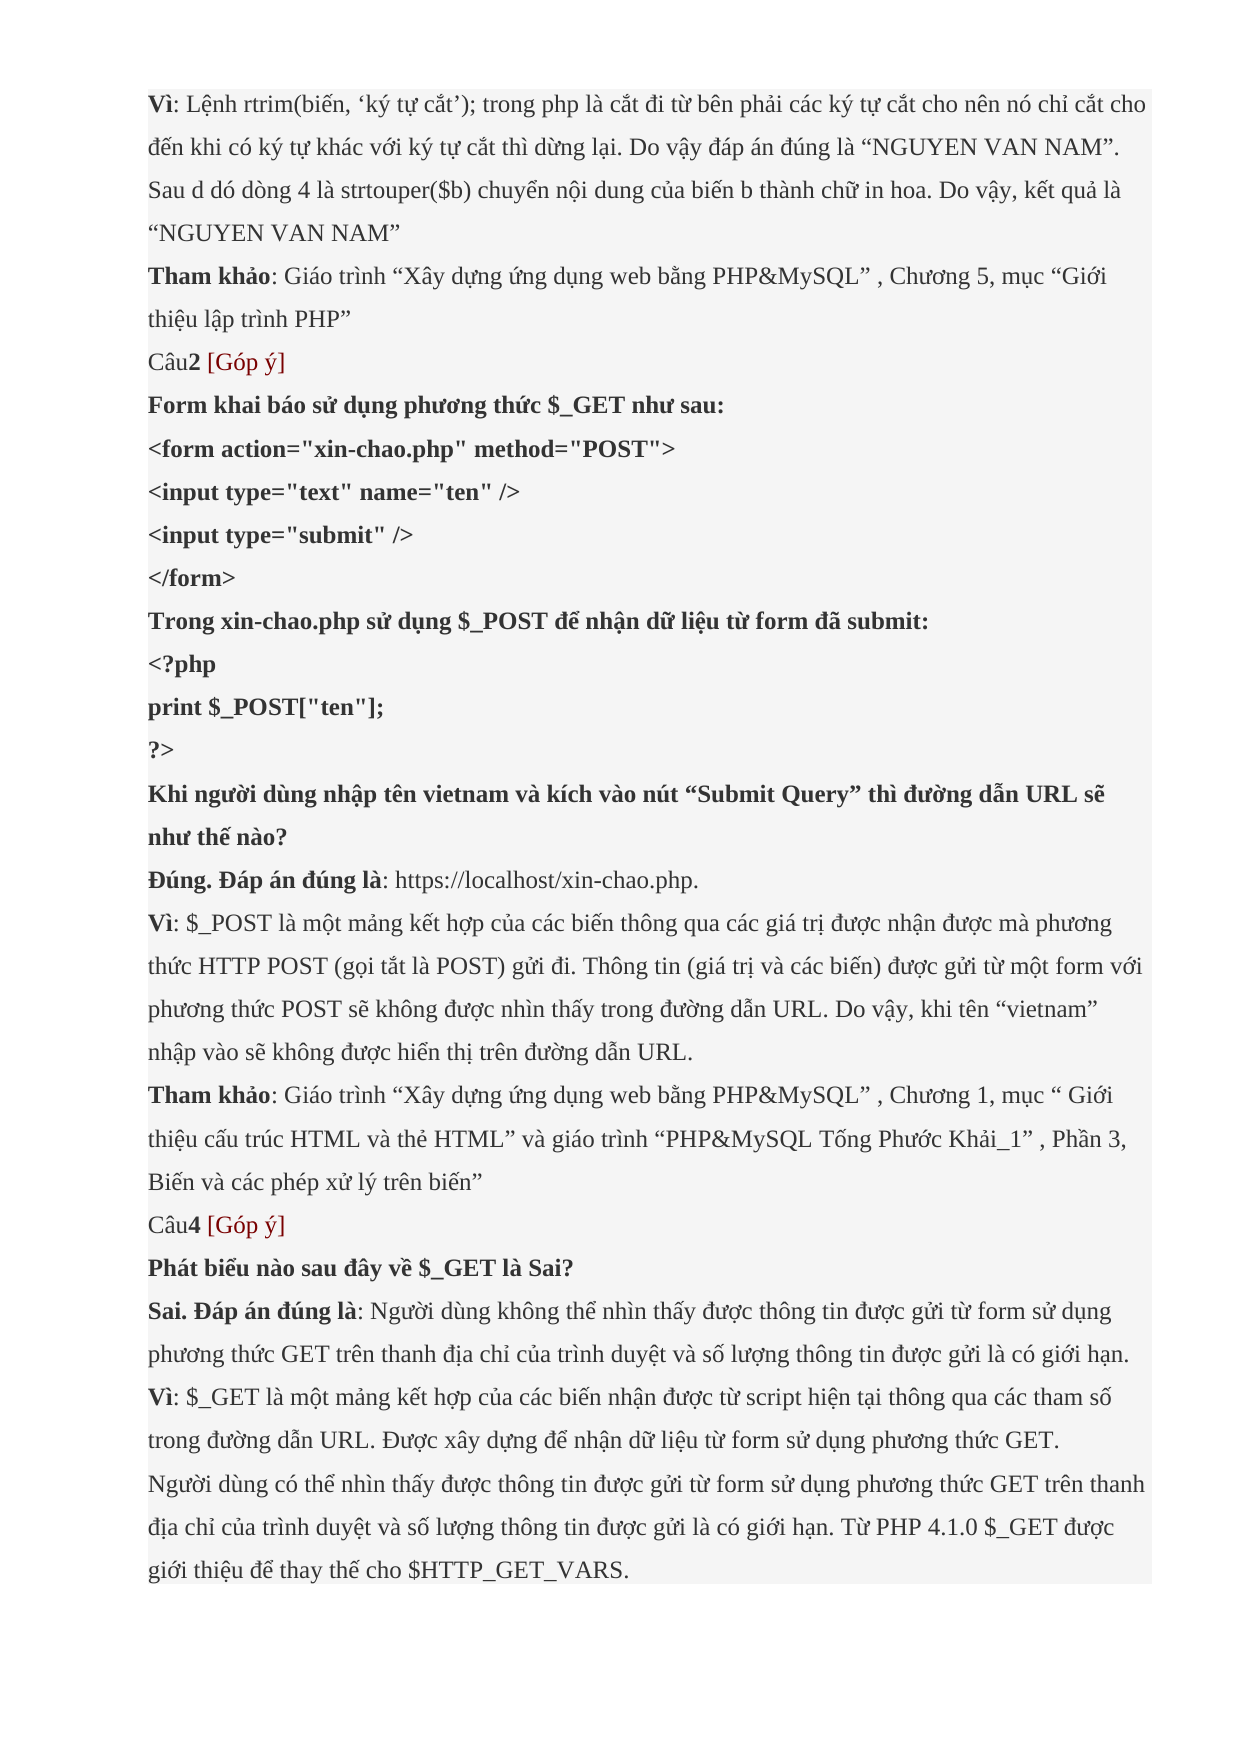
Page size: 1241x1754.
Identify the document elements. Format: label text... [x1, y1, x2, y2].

text Phát biểu nào sau đây về $_GET là Sai? [148, 1253, 1152, 1282]
text Vì: $_POST là một mảng kết hợp của các biến thông qua các giá trị được nhận được mà phương thức HTTP POST (gọi tắt là POST) gửi đi. Thông tin (giá trị và các biến) được gửi từ một form với phương thức POST sẽ không được nhìn thấy trong đường dẫn URL. Do vậy, khi tên “vietnam” nhập vào sẽ không được hiển thị trên đường dẫn URL. [148, 908, 1152, 1066]
text Đúng. Đáp án đúng là: https://localhost/xin-chao.php. [148, 865, 1152, 894]
text ?> [148, 736, 1152, 764]
text Tham khảo: Giáo trình “Xây dựng ứng dụng web bằng PHP&MySQL” , Chương 5, mục “Giới thiệu lập trình PHP” [148, 261, 1152, 333]
text Câu2 [Góp ý] [148, 347, 1152, 376]
text Khi người dùng nhập tên vietnam và kích vào nút “Submit Query” thì đường dẫn URL sẽ như thế nào? [148, 779, 1152, 851]
text Sai. Đáp án đúng là: Người dùng không thể nhìn thấy được thông tin được gửi từ form sử dụng phương thức GET trên thanh địa chỉ của trình duyệt và số lượng thông tin được gửi là có giới hạn. [148, 1296, 1152, 1368]
text <input type="submit" /> [148, 520, 1152, 549]
text Câu4 [Góp ý] [148, 1210, 1152, 1239]
text Trong xin-chao.php sử dụng $_POST để nhận dữ liệu từ form đã submit: [148, 606, 1152, 635]
text </form> [148, 563, 1152, 592]
text <input type="text" name="ten" /> [148, 477, 1152, 506]
text Form khai báo sử dụng phương thức $_GET như sau: [148, 391, 1152, 419]
text Tham khảo: Giáo trình “Xây dựng ứng dụng web bằng PHP&MySQL” , Chương 1, mục “ Giới thiệu cấu trúc HTML và thẻ HTML” và giáo trình “PHP&MySQL Tống Phước Khải_1” , Phần 3, Biến và các phép xử lý trên biến” [148, 1081, 1152, 1196]
text print $_POST["ten"]; [148, 692, 1152, 721]
text Vì: $_GET là một mảng kết hợp của các biến nhận được từ script hiện tại thông qua các tham số trong đường dẫn URL. Được xây dựng để nhận dữ liệu từ form sử dụng phương thức GET. Người dùng có thể nhìn thấy được thông tin được gửi từ form sử dụng phương thức GET trên thanh địa chỉ của trình duyệt và số lượng thông tin được gửi là có giới hạn. Từ PHP 4.1.0 $_GET được giới thiệu để thay thế cho $HTTP_GET_VARS. [148, 1382, 1152, 1584]
text <form action="xin-chao.php" method="POST"> [148, 434, 1152, 462]
text <?php [148, 649, 1152, 678]
text Vì: Lệnh rtrim(biến, ‘ký tự cắt’); trong php là cắt đi từ bên phải các ký tự cắt cho nên nó chỉ cắt cho đến khi có ký tự khác với ký tự cắt thì dừng lại. Do vậy đáp án đúng là “NGUYEN VAN NAM”. Sau d dó dòng 4 là strtouper($b) chuyển nội dung của biến b thành chữ in hoa. Do vậy, kết quả là “NGUYEN VAN NAM” [148, 89, 1152, 247]
